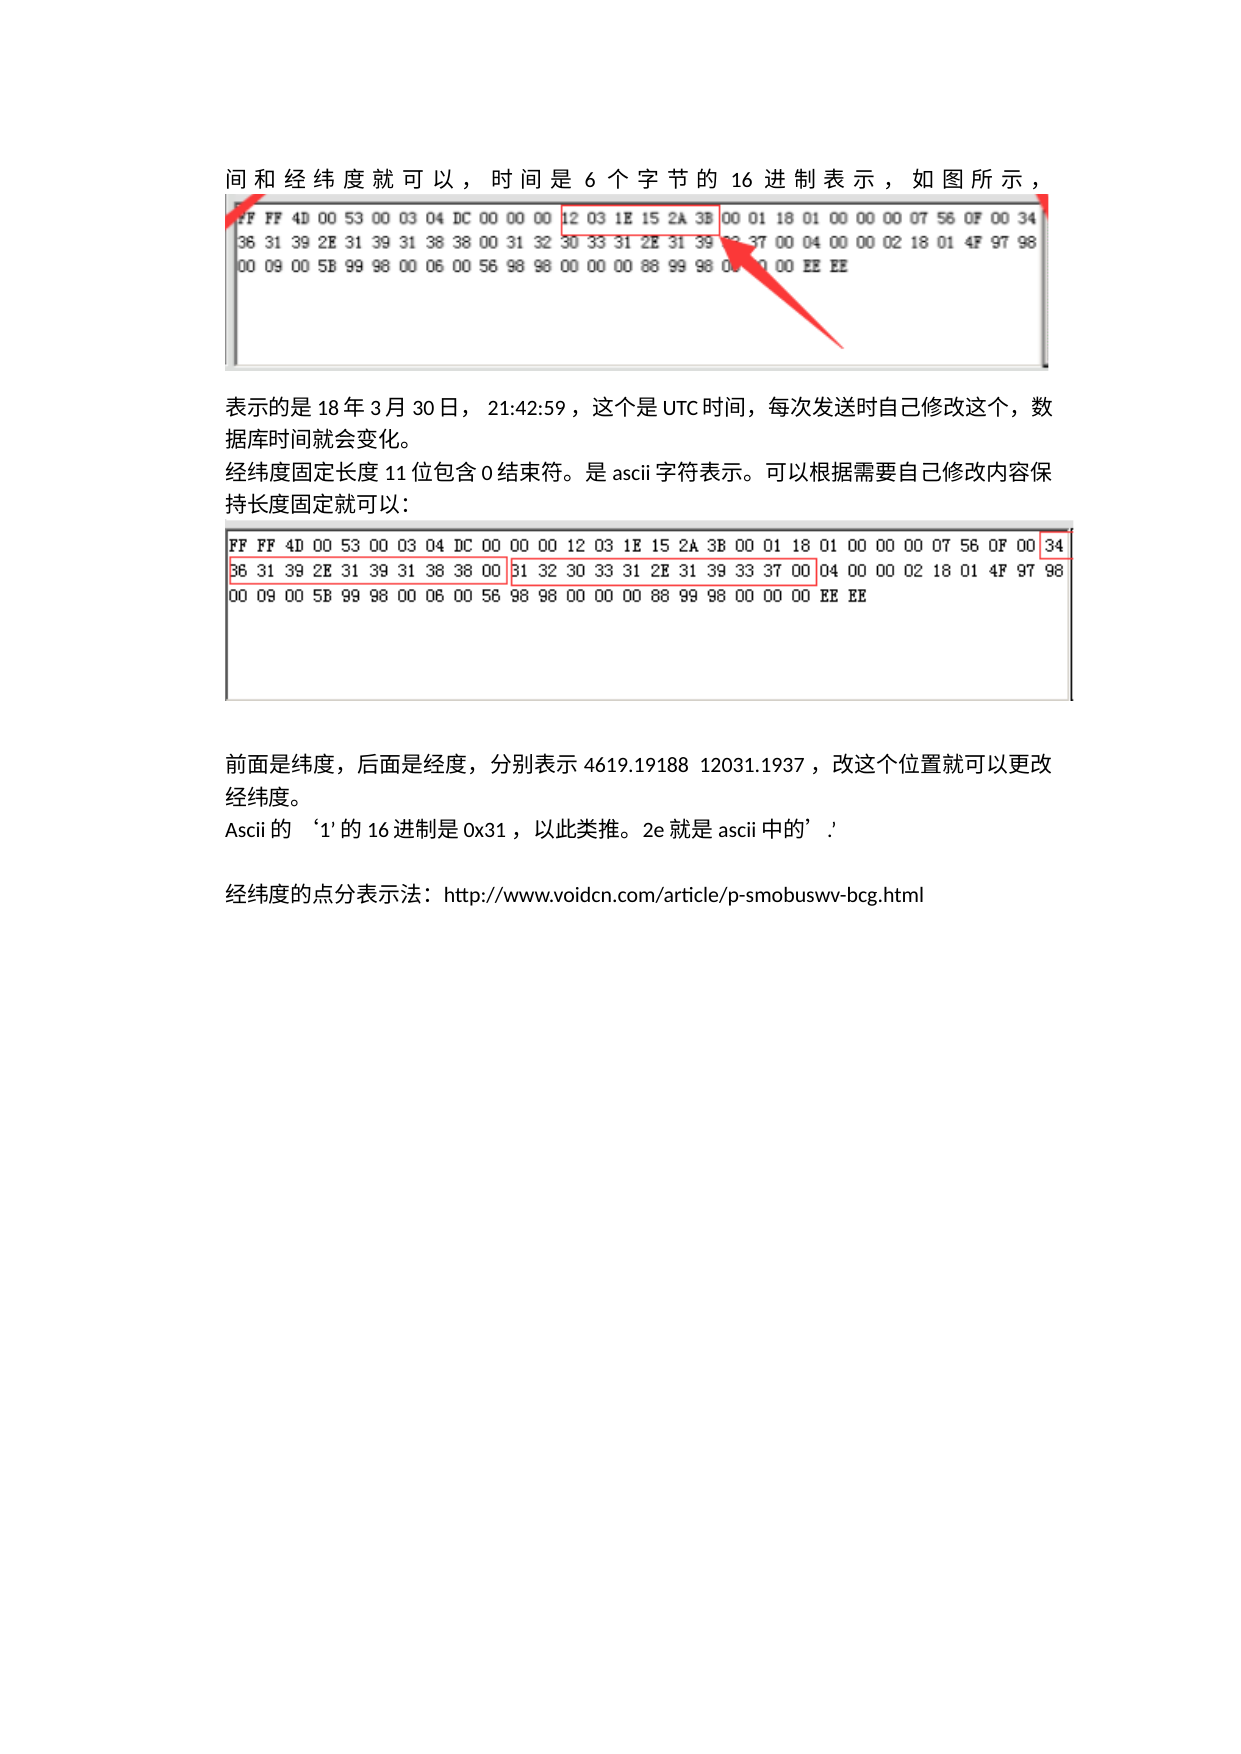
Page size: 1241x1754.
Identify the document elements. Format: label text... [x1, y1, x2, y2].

list Ascii 的 ‘1’ 的16进制是0x31 ，以此类推。2e 就是 ascii 中的’.’ [225, 812, 1053, 844]
list 经纬度固定长度11位包含0结束符。是ascii字符表示。可以根据需要自己修改内容保持长度固定就可以： [225, 454, 1053, 519]
picture [225, 194, 1049, 371]
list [187, 162, 1053, 389]
list 表示的是18年3月 30日， 21:42:59 ，这个是UTC时间，每次发送时自己修改这个，数据库时间就会变化。 [225, 389, 1053, 454]
picture [225, 519, 1074, 701]
list 前面是纬度，后面是经度，分别表示 4619.19188 12031.1937 ，改这个位置就可以更改经纬度。 [225, 747, 1053, 812]
list 经纬度的点分表示法：http://www.voidcn.com/article/p-smobuswv-bcg.html [225, 877, 1053, 909]
